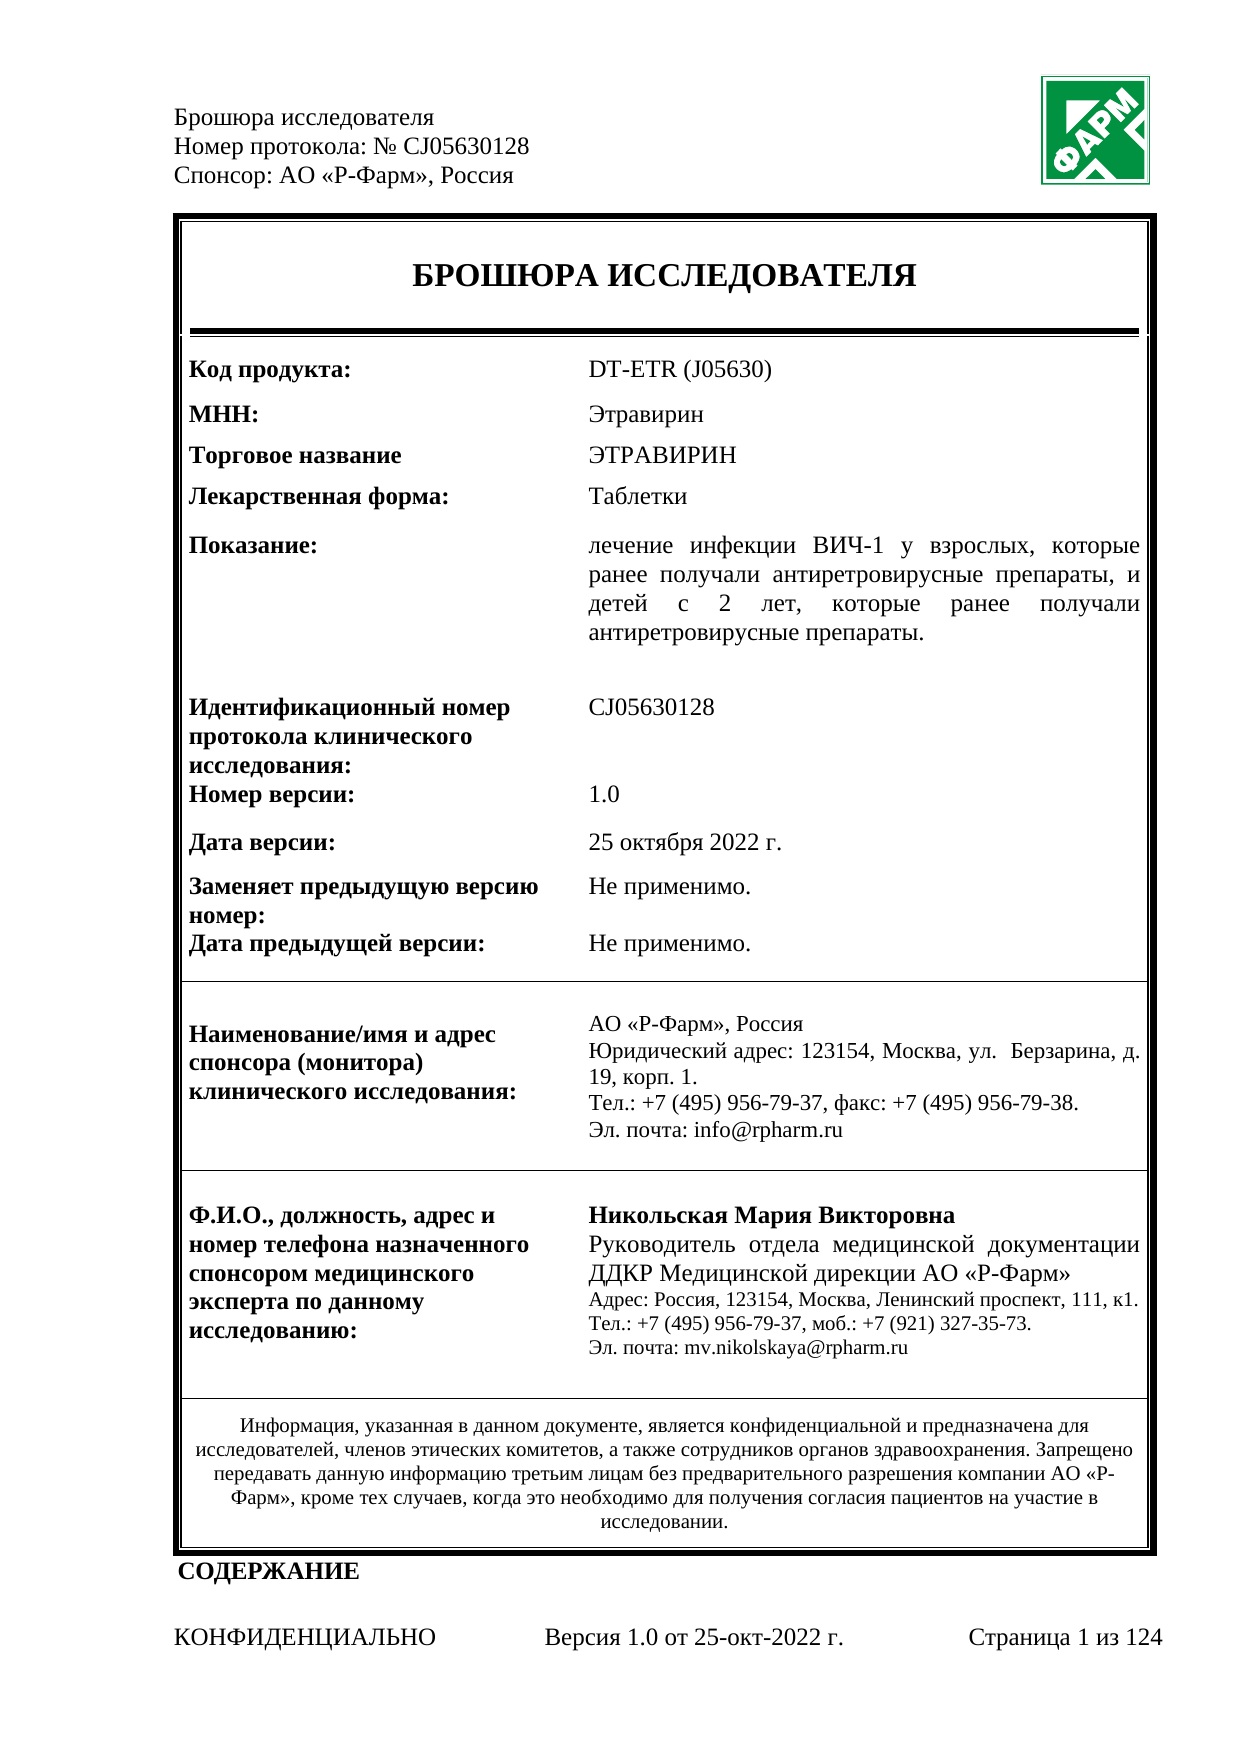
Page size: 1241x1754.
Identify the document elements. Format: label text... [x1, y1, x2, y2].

table_cell лечение инфекции ВИЧ-1 у взрослых, которые ранее получали антиретровирусные препараты, и детей с 2 лет, которые ранее получали антиретровирусные препараты. [577, 530, 1147, 692]
table_cell 25 октября 2022 г. [577, 827, 1147, 871]
table_cell DT-ETR (J05630) [577, 354, 1147, 399]
table_cell Информация, указанная в данном документе, является конфиденциальной и предназначена для исследователей, членов этических комитетов, а также сотрудников органов здравоохранения. Запрещено передавать данную информацию третьим лицам без предварительного разрешения компании АО «Р-Фарм», кроме тех случаев, когда это необходимо для получения согласия пациентов на участие в исследовании. [182, 1399, 1147, 1547]
table_cell [179, 328, 577, 354]
table_cell Таблетки [577, 481, 1147, 530]
table_cell Показание: [182, 530, 577, 692]
table_cell Дата предыдущей версии: [182, 929, 577, 981]
table_cell 1.0 [577, 779, 1147, 827]
table_header БРОШЮРА ИССЛЕДОВАТЕЛЯ [182, 222, 1147, 328]
table_cell ЭТРАВИРИН [577, 440, 1147, 481]
table_cell Дата версии: [182, 827, 577, 871]
table_cell Никольская Мария Викторовна Руководитель отдела медицинской документации ДДКР Медицинской дирекции АО «Р-Фарм» Адрес: Россия, 123154, Москва, Ленинский проспект, 111, к1. Тел.: +7 (495) 956-79-37, моб.: +7 (921) 327-35-73. Эл. почта: mv.nikolskaya@rpharm.ru [577, 1171, 1147, 1398]
table_cell Идентификационный номер протокола клинического исследования: [182, 693, 577, 779]
table_cell Наименование/имя и адрес спонсора (монитора) клинического исследования: [182, 982, 577, 1170]
subtitle СОДЕРЖАНИЕ [177, 1556, 1152, 1585]
table_cell Не применимо. [577, 871, 1147, 928]
table_cell Код продукта: [182, 354, 577, 399]
table_cell CJ05630128 [577, 693, 1147, 779]
table_cell Этравирин [577, 400, 1147, 440]
table_cell Номер версии: [182, 779, 577, 827]
table_cell Торговое название [182, 440, 577, 481]
table_cell [577, 328, 1150, 354]
table_cell Лекарственная форма: [182, 481, 577, 530]
table_cell Не применимо. [577, 929, 1147, 981]
table_cell Ф.И.О., должность, адрес и номер телефона назначенного спонсором медицинского эксперта по данному исследованию: [182, 1171, 577, 1398]
table_cell МНН: [182, 400, 577, 440]
table_cell Заменяет предыдущую версию номер: [182, 871, 577, 928]
table_cell АО «Р-Фарм», Россия Юридический адрес: 123154, Москва, ул. Берзарина, д. 19, корп. 1. Тел.: +7 (495) 956-79-37, факс: +7 (495) 956-79-38. Эл. почта: info@rpharm.ru [577, 982, 1147, 1170]
